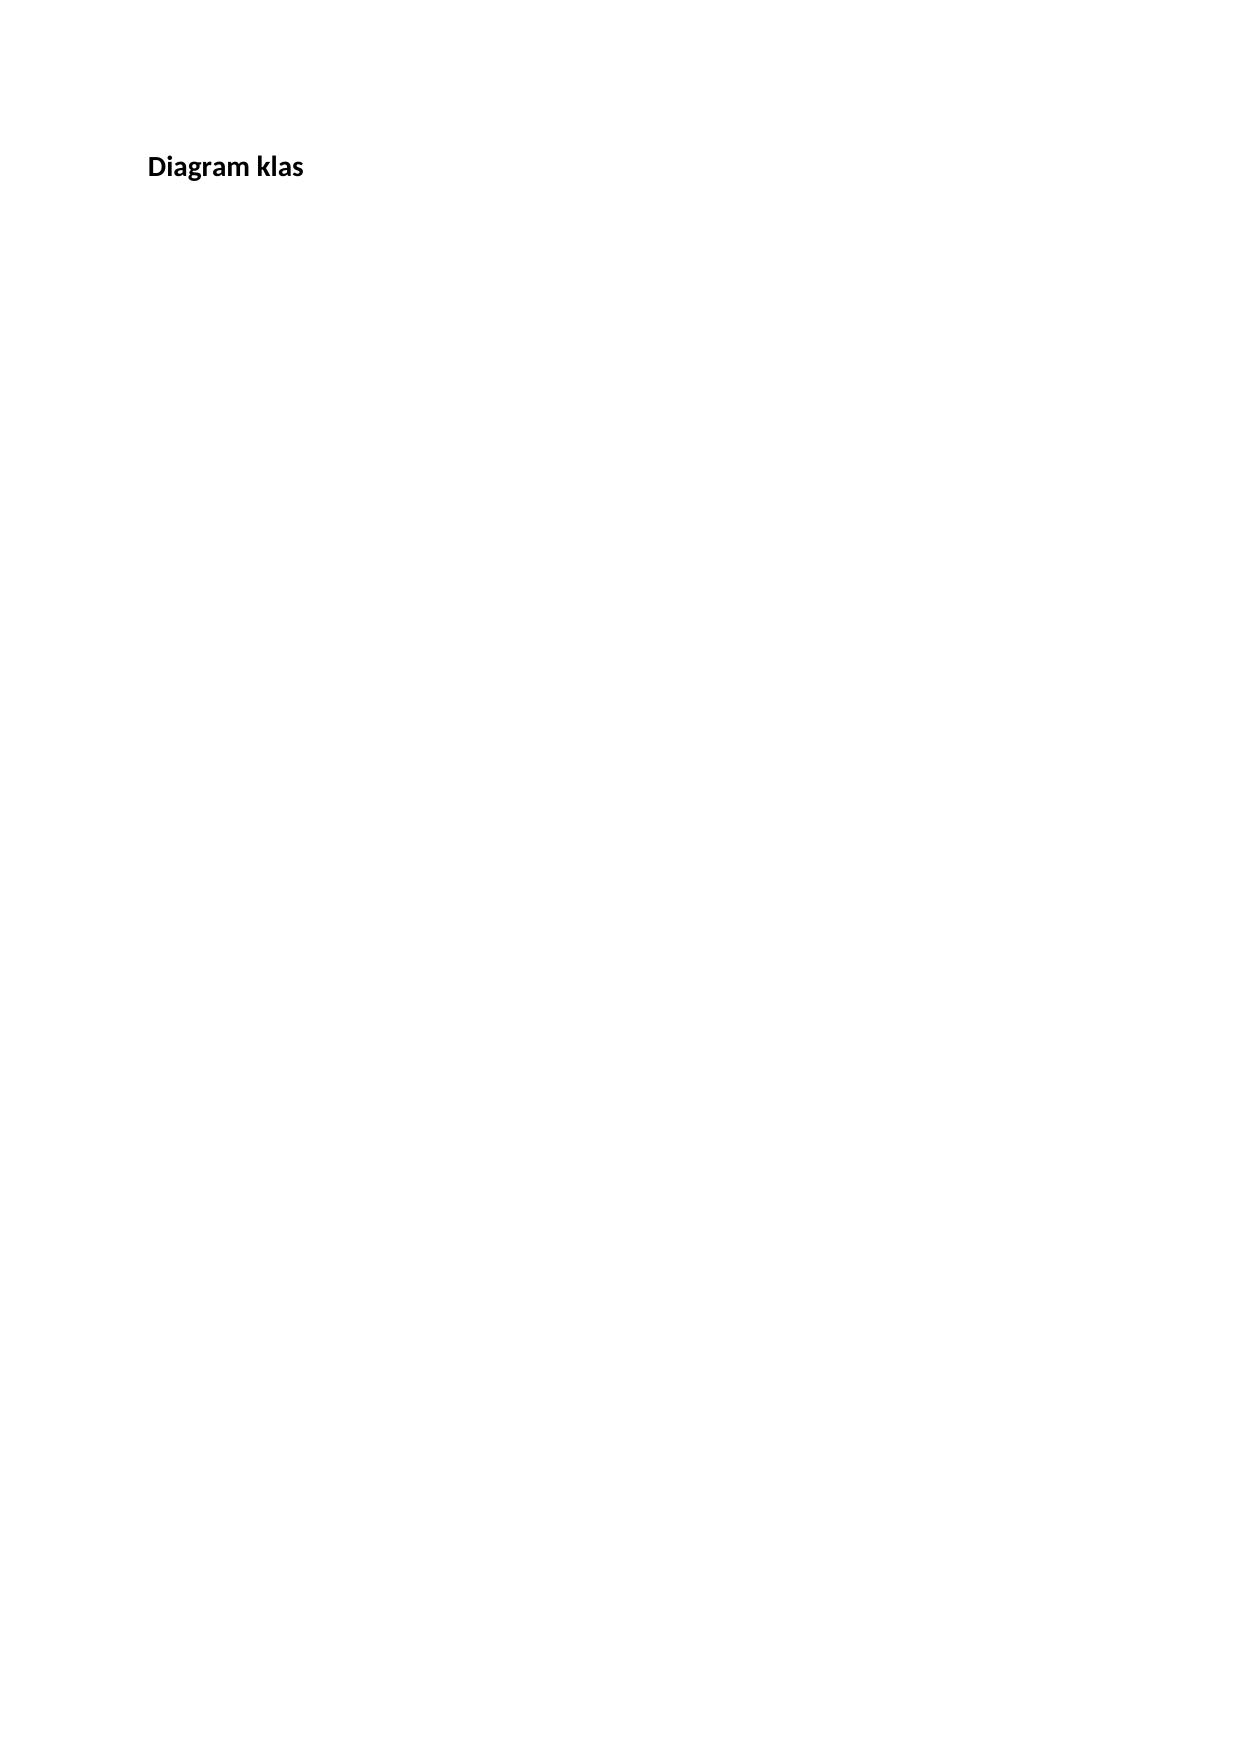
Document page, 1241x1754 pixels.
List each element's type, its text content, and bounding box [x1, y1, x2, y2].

text Diagram klas [148, 148, 1093, 183]
